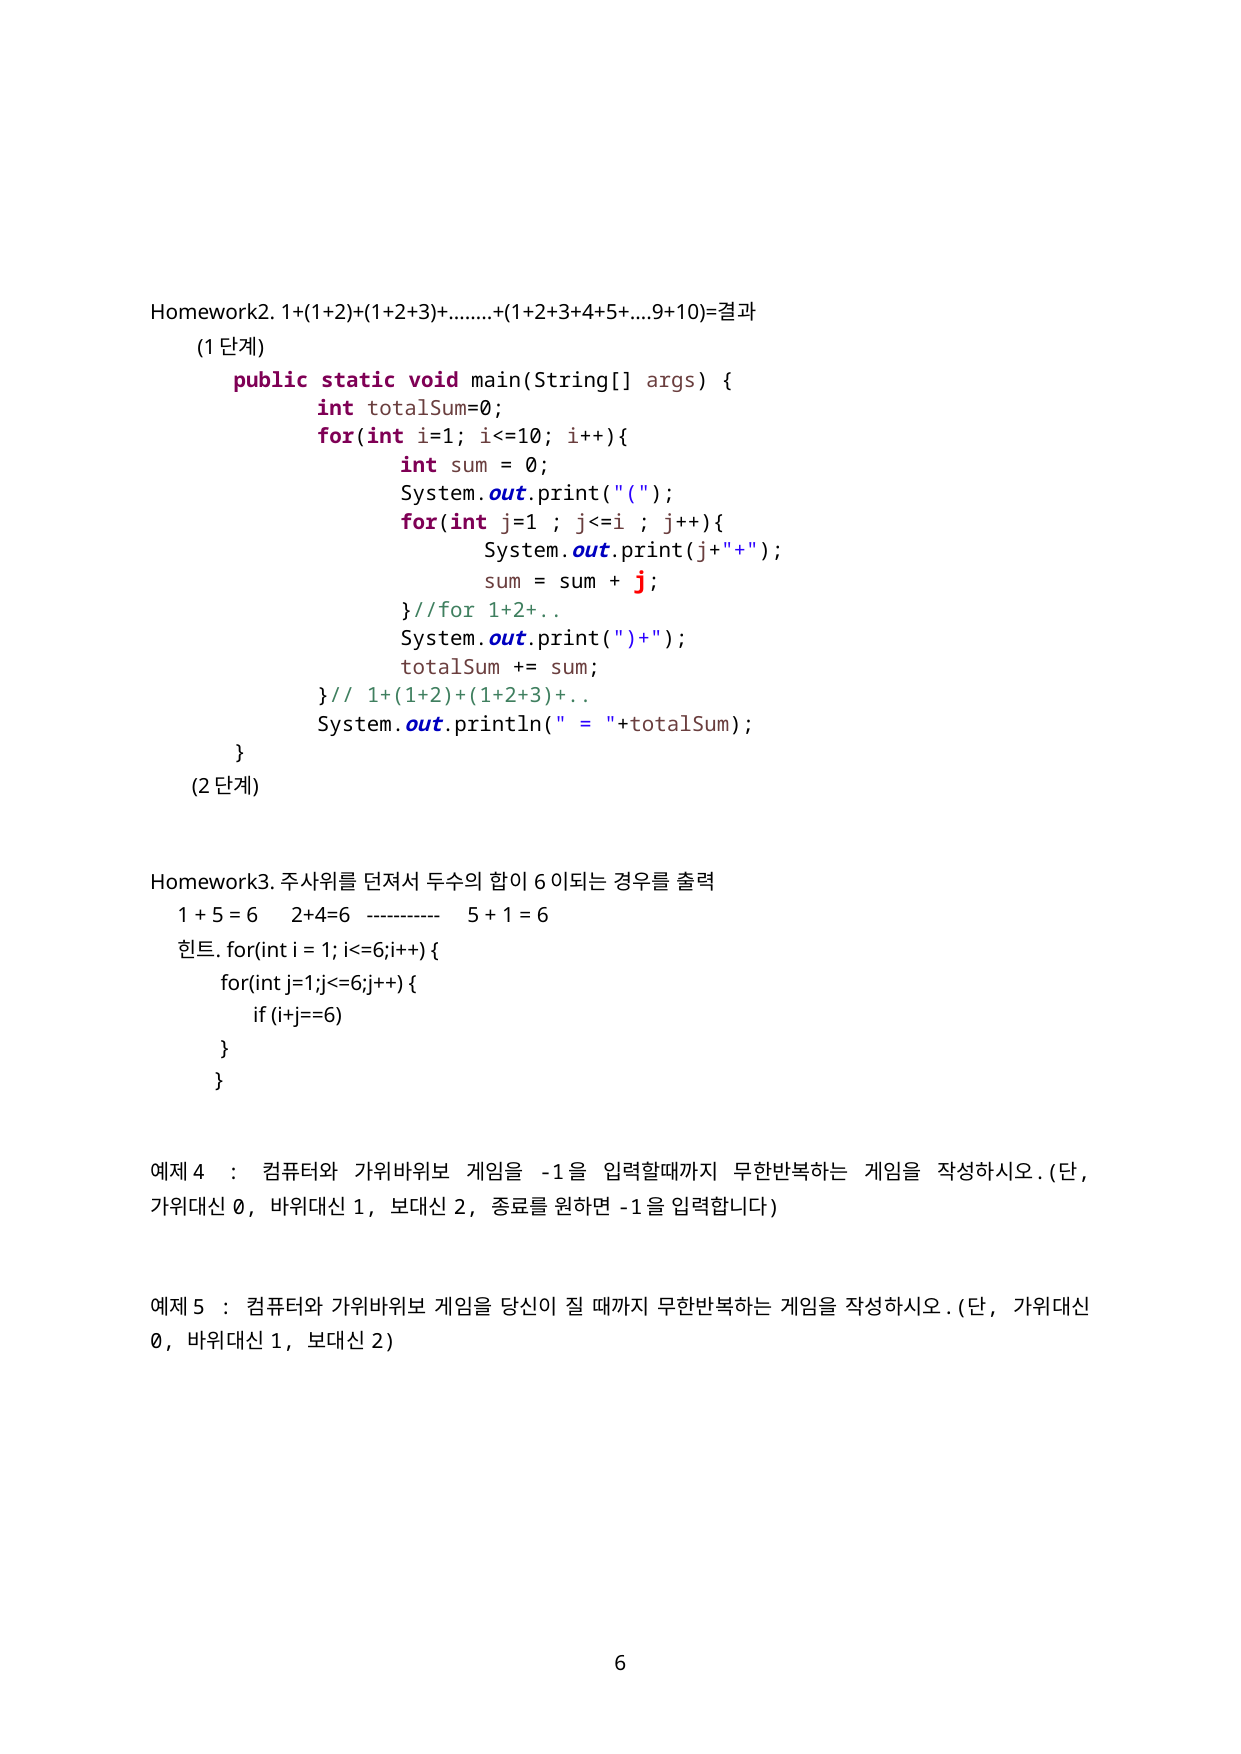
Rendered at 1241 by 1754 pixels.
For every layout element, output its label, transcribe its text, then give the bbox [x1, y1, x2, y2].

text System.out.print("("); [150, 478, 1090, 507]
text (2단계) [150, 770, 1090, 800]
text sum = sum + j; [150, 564, 1090, 595]
text System.out.println(" = "+totalSum); [150, 709, 1090, 737]
text 힌트. for(int i = 1; i<=6;i++) { [150, 933, 1090, 963]
text totalSum += sum; [150, 652, 1090, 680]
text 1 + 5 = 6 2+4=6 ----------- 5 + 1 = 6 [150, 900, 1090, 929]
text Homework2. 1+(1+2)+(1+2+3)+……..+(1+2+3+4+5+….9+10)=결과 [150, 295, 1090, 325]
text System.out.print(j+"+"); [150, 535, 1090, 564]
text }//for 1+2+.. [150, 595, 1090, 623]
text for(int j=1;j<=6;j++) { [150, 968, 1090, 996]
text int totalSum=0; [150, 393, 1090, 422]
text int sum = 0; [150, 450, 1090, 478]
text } [150, 737, 1090, 766]
text System.out.print(")+"); [150, 623, 1090, 652]
text if (i+j==6) [150, 1000, 1090, 1029]
text (1단계) [150, 330, 1090, 360]
text 예제4 : 컴퓨터와 가위바위보 게임을 -1을 입력할때까지 무한반복하는 게임을 작성하시오.(단, 가위대신 0, 바위대신 1, 보대신 2, 종료를 원하면 -1을 입력합니다) [150, 1155, 1090, 1220]
text public static void main(String[] args) { [150, 365, 1090, 393]
text for(int j=1 ; j<=i ; j++){ [150, 507, 1090, 535]
text 예제5 : 컴퓨터와 가위바위보 게임을 당신이 질 때까지 무한반복하는 게임을 작성하시오.(단, 가위대신 0, 바위대신 1, 보대신 2) [150, 1290, 1090, 1355]
text } [150, 1066, 1090, 1094]
text Homework3. 주사위를 던져서 두수의 합이 6이되는 경우를 출력 [150, 866, 1090, 896]
text }// 1+(1+2)+(1+2+3)+.. [150, 680, 1090, 709]
text } [150, 1033, 1090, 1061]
text for(int i=1; i<=10; i++){ [150, 422, 1090, 450]
